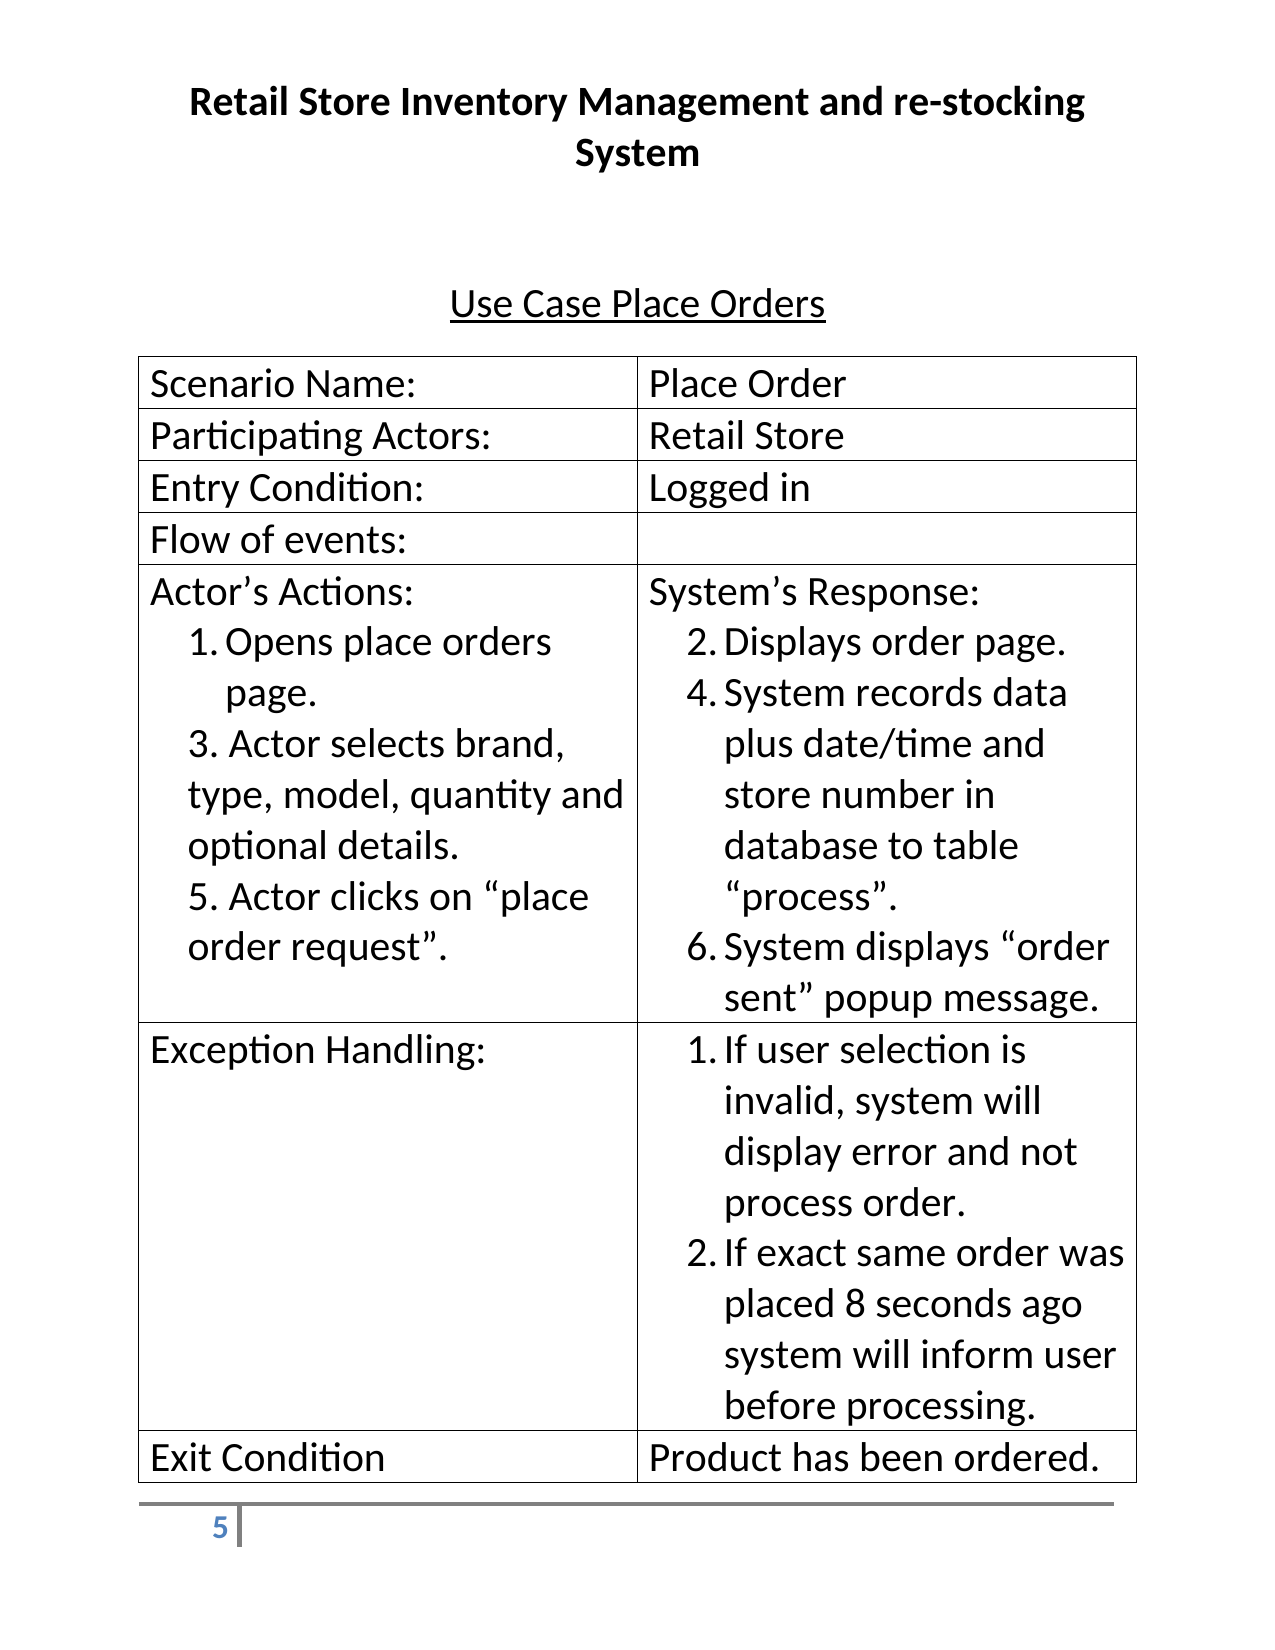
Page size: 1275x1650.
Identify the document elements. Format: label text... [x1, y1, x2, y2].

table_cell Retail Store [638, 409, 1136, 460]
table_cell Flow of events: [139, 513, 637, 563]
text Use Case Place Orders [150, 277, 1125, 328]
table_header Place Order [638, 357, 1136, 408]
table_cell Logged in [638, 461, 1136, 512]
table_cell System’s Response: Displays order page. System records data plus date/time and store number in database to table “process”. System displays “order sent” popup message. [638, 565, 1136, 1022]
table_cell Exception Handling: [139, 1023, 637, 1430]
table_cell Actor’s Actions: Opens place orders page. 3. Actor selects brand, type, model, quantity and optional details. 5. Actor clicks on “place order request”. [139, 565, 637, 1022]
table_cell Participating Actors: [139, 409, 637, 460]
table_header Scenario Name: [139, 357, 637, 408]
table_cell [638, 513, 1136, 563]
table_cell If user selection is invalid, system will display error and not process order. If exact same order was placed 8 seconds ago system will inform user before processing. [638, 1023, 1136, 1430]
table_cell Product has been ordered. [638, 1431, 1136, 1482]
table_cell Exit Condition [139, 1431, 637, 1482]
table_cell Entry Condition: [139, 461, 637, 512]
